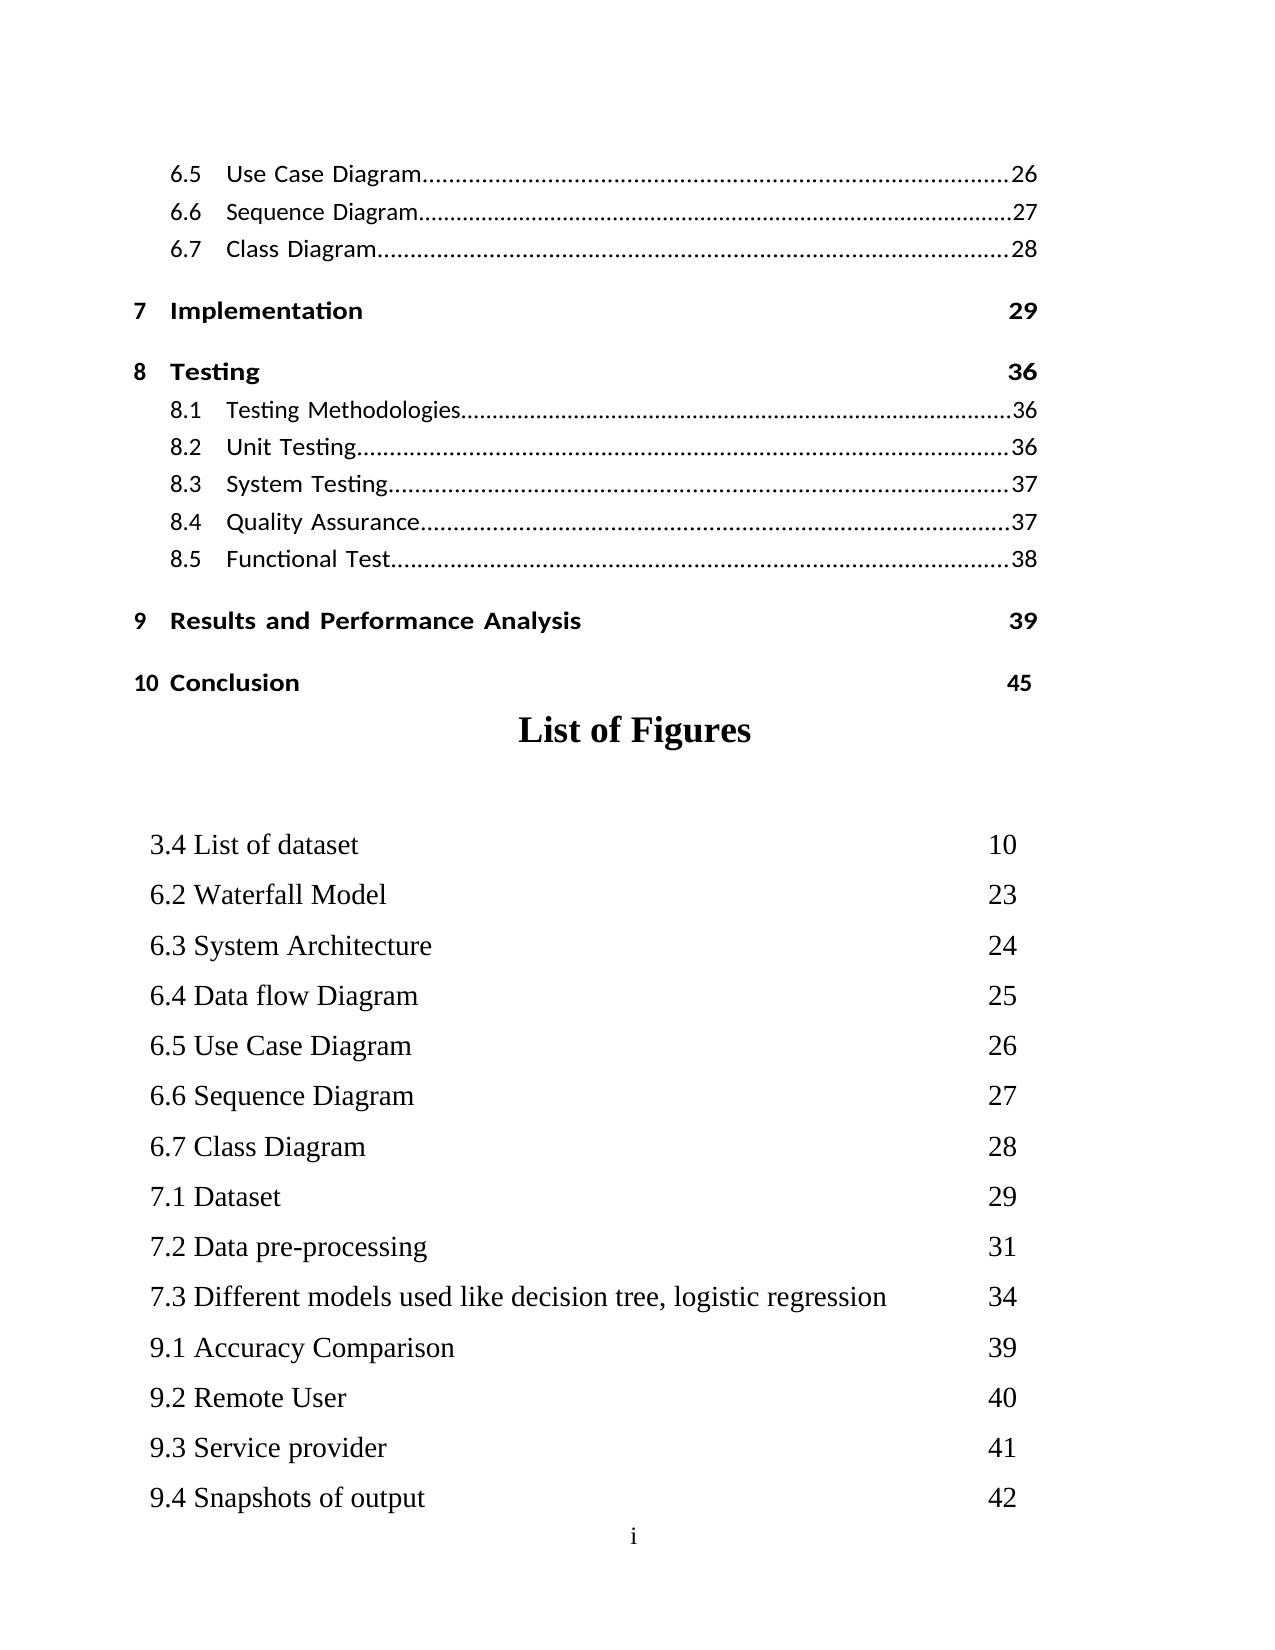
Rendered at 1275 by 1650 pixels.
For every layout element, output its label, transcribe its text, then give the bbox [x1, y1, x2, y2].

table_cell 27 [936, 1071, 1038, 1121]
table_cell 7.3 Different models used like decision tree, logistic regression [129, 1272, 936, 1322]
table_cell 41 [936, 1423, 1038, 1473]
table_cell 9.4 Snapshots of output [129, 1473, 936, 1523]
table_header 3.4 List of dataset [129, 828, 936, 869]
table_cell 9.1 Accuracy Comparison [129, 1322, 936, 1372]
table_cell 29 [936, 1171, 1038, 1222]
table_cell 6.7 Class Diagram [129, 1121, 936, 1171]
subtitle List of Figures [161, 708, 1108, 751]
table_cell 9.3 Service provider [129, 1423, 936, 1473]
table_cell 6.3 System Architecture [129, 920, 936, 970]
table_cell 6.4 Data flow Diagram [129, 970, 936, 1021]
table_cell 7.1 Dataset [129, 1171, 936, 1222]
table_cell 28 [936, 1121, 1038, 1171]
table_cell 6.6 Sequence Diagram [129, 1071, 936, 1121]
table_cell 23 [936, 870, 1038, 920]
table_cell 25 [936, 970, 1038, 1021]
table_cell 6.5 Use Case Diagram [129, 1021, 936, 1071]
table_cell 9.2 Remote User [129, 1372, 936, 1422]
table_cell 31 [936, 1222, 1038, 1272]
table_cell 6.2 Waterfall Model [129, 870, 936, 920]
table_header 10 [936, 828, 1038, 869]
table_cell 7.2 Data pre-processing [129, 1222, 936, 1272]
table_cell 26 [936, 1021, 1038, 1071]
table_cell 24 [936, 920, 1038, 970]
table_cell 40 [936, 1372, 1038, 1422]
table_cell 42 [936, 1473, 1038, 1523]
table_cell 39 [936, 1322, 1038, 1372]
table_cell 34 [936, 1272, 1038, 1322]
